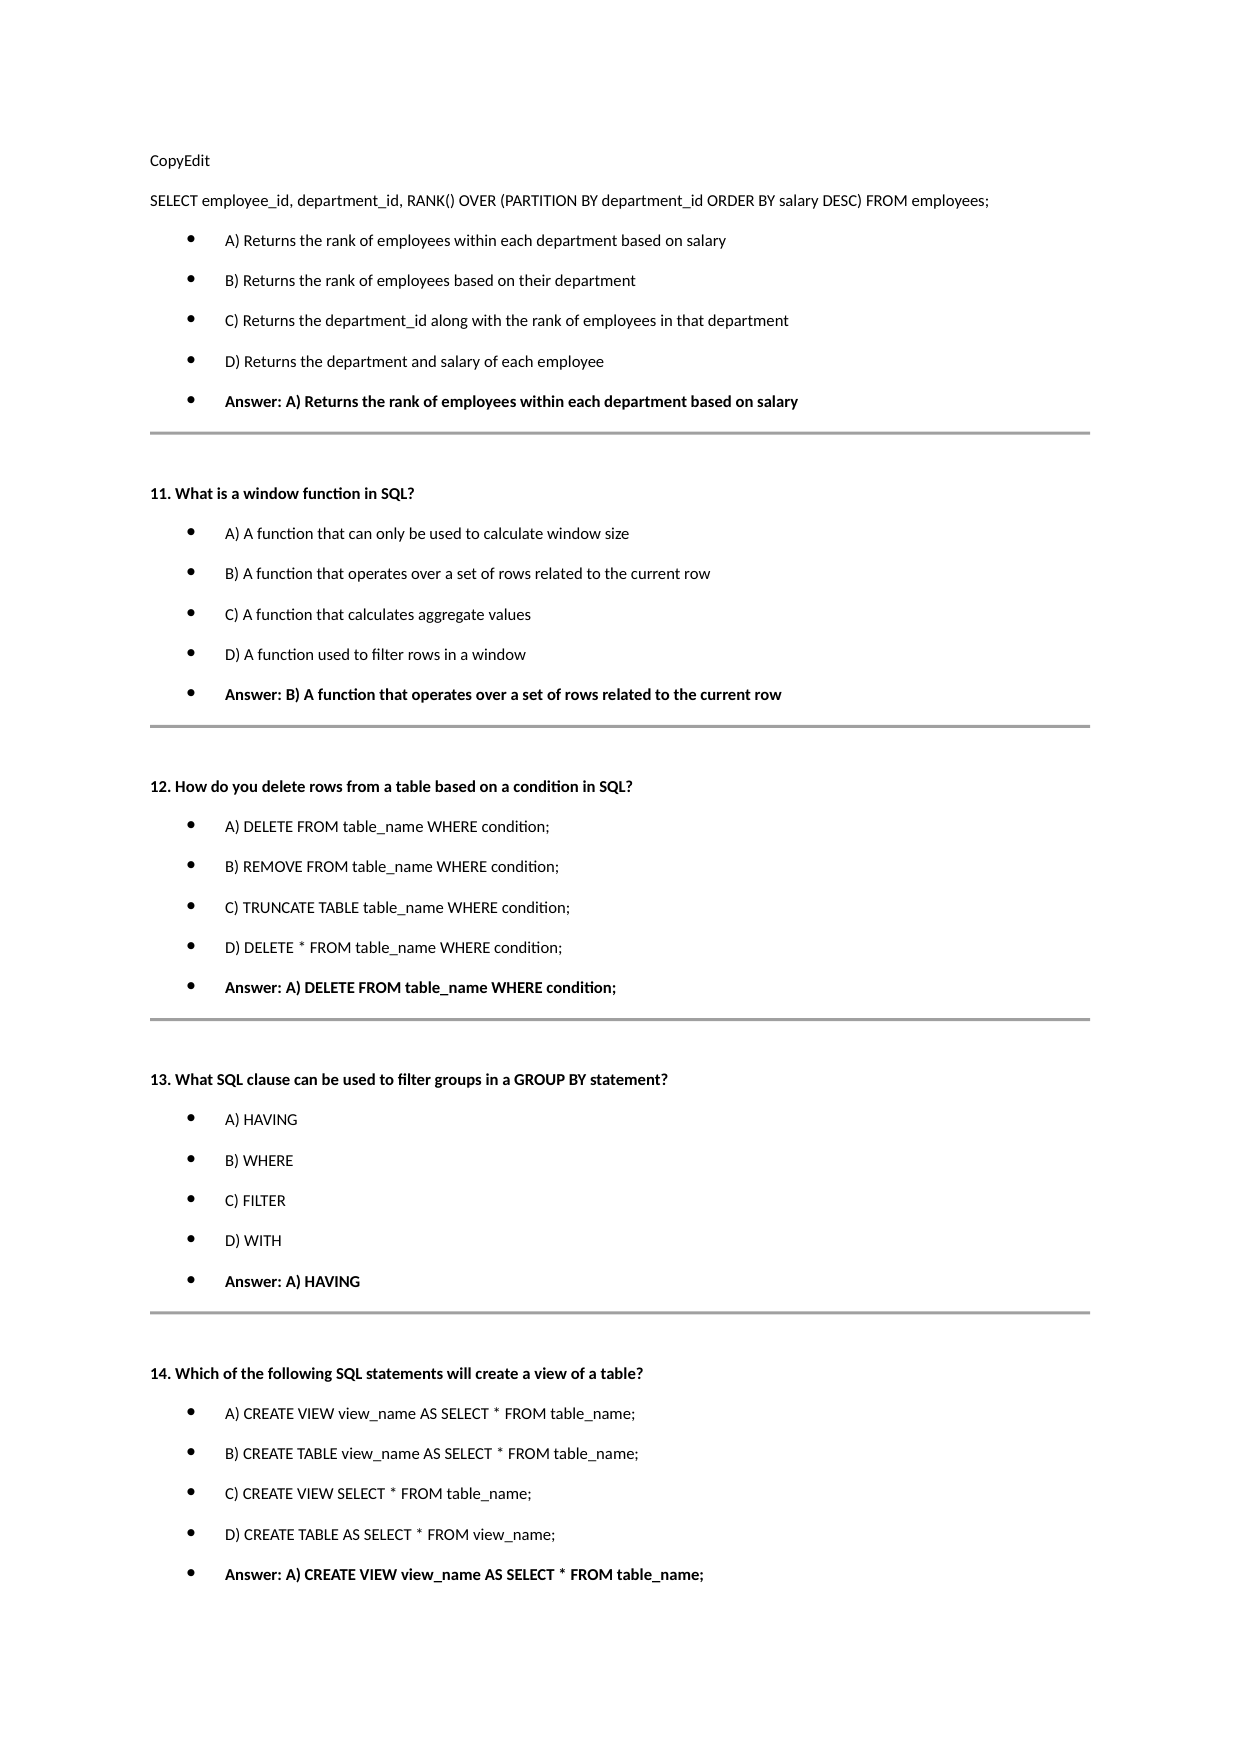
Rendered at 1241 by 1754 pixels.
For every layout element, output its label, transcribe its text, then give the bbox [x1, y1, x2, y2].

text 13. What SQL clause can be used to filter groups in a GROUP BY statement? [150, 1070, 1090, 1090]
list B) Returns the rank of employees based on their department [187, 270, 1090, 291]
list D) Returns the department and salary of each employee [187, 351, 1090, 372]
text 14. Which of the following SQL statements will create a view of a table? [150, 1363, 1090, 1383]
text CopyEdit [150, 150, 1090, 170]
list Answer: A) CREATE VIEW view_name AS SELECT * FROM table_name; [187, 1564, 1090, 1585]
list C) CREATE VIEW SELECT * FROM table_name; [187, 1483, 1090, 1504]
list B) WHERE [187, 1150, 1090, 1171]
list C) A function that calculates aggregate values [187, 604, 1090, 624]
list Answer: A) DELETE FROM table_name WHERE condition; [187, 978, 1090, 998]
text 11. What is a window function in SQL? [150, 483, 1090, 503]
list A) CREATE VIEW view_name AS SELECT * FROM table_name; [187, 1403, 1090, 1423]
list D) A function used to filter rows in a window [187, 644, 1090, 665]
list B) A function that operates over a set of rows related to the current row [187, 563, 1090, 584]
list A) HAVING [187, 1110, 1090, 1130]
list Answer: A) HAVING [187, 1271, 1090, 1292]
list A) Returns the rank of employees within each department based on salary [187, 230, 1090, 251]
list D) DELETE * FROM table_name WHERE condition; [187, 937, 1090, 958]
list A) A function that can only be used to calculate window size [187, 523, 1090, 544]
list B) REMOVE FROM table_name WHERE condition; [187, 857, 1090, 877]
text SELECT employee_id, department_id, RANK() OVER (PARTITION BY department_id ORDER BY salary DESC) FROM employees; [150, 190, 1090, 210]
list C) TRUNCATE TABLE table_name WHERE condition; [187, 897, 1090, 918]
list D) CREATE TABLE AS SELECT * FROM view_name; [187, 1524, 1090, 1544]
list C) FILTER [187, 1190, 1090, 1211]
list Answer: A) Returns the rank of employees within each department based on salary [187, 391, 1090, 412]
list C) Returns the department_id along with the rank of employees in that department [187, 311, 1090, 331]
list D) WITH [187, 1231, 1090, 1251]
text 12. How do you delete rows from a table based on a condition in SQL? [150, 776, 1090, 797]
list Answer: B) A function that operates over a set of rows related to the current row [187, 684, 1090, 705]
list A) DELETE FROM table_name WHERE condition; [187, 816, 1090, 837]
list B) CREATE TABLE view_name AS SELECT * FROM table_name; [187, 1443, 1090, 1464]
